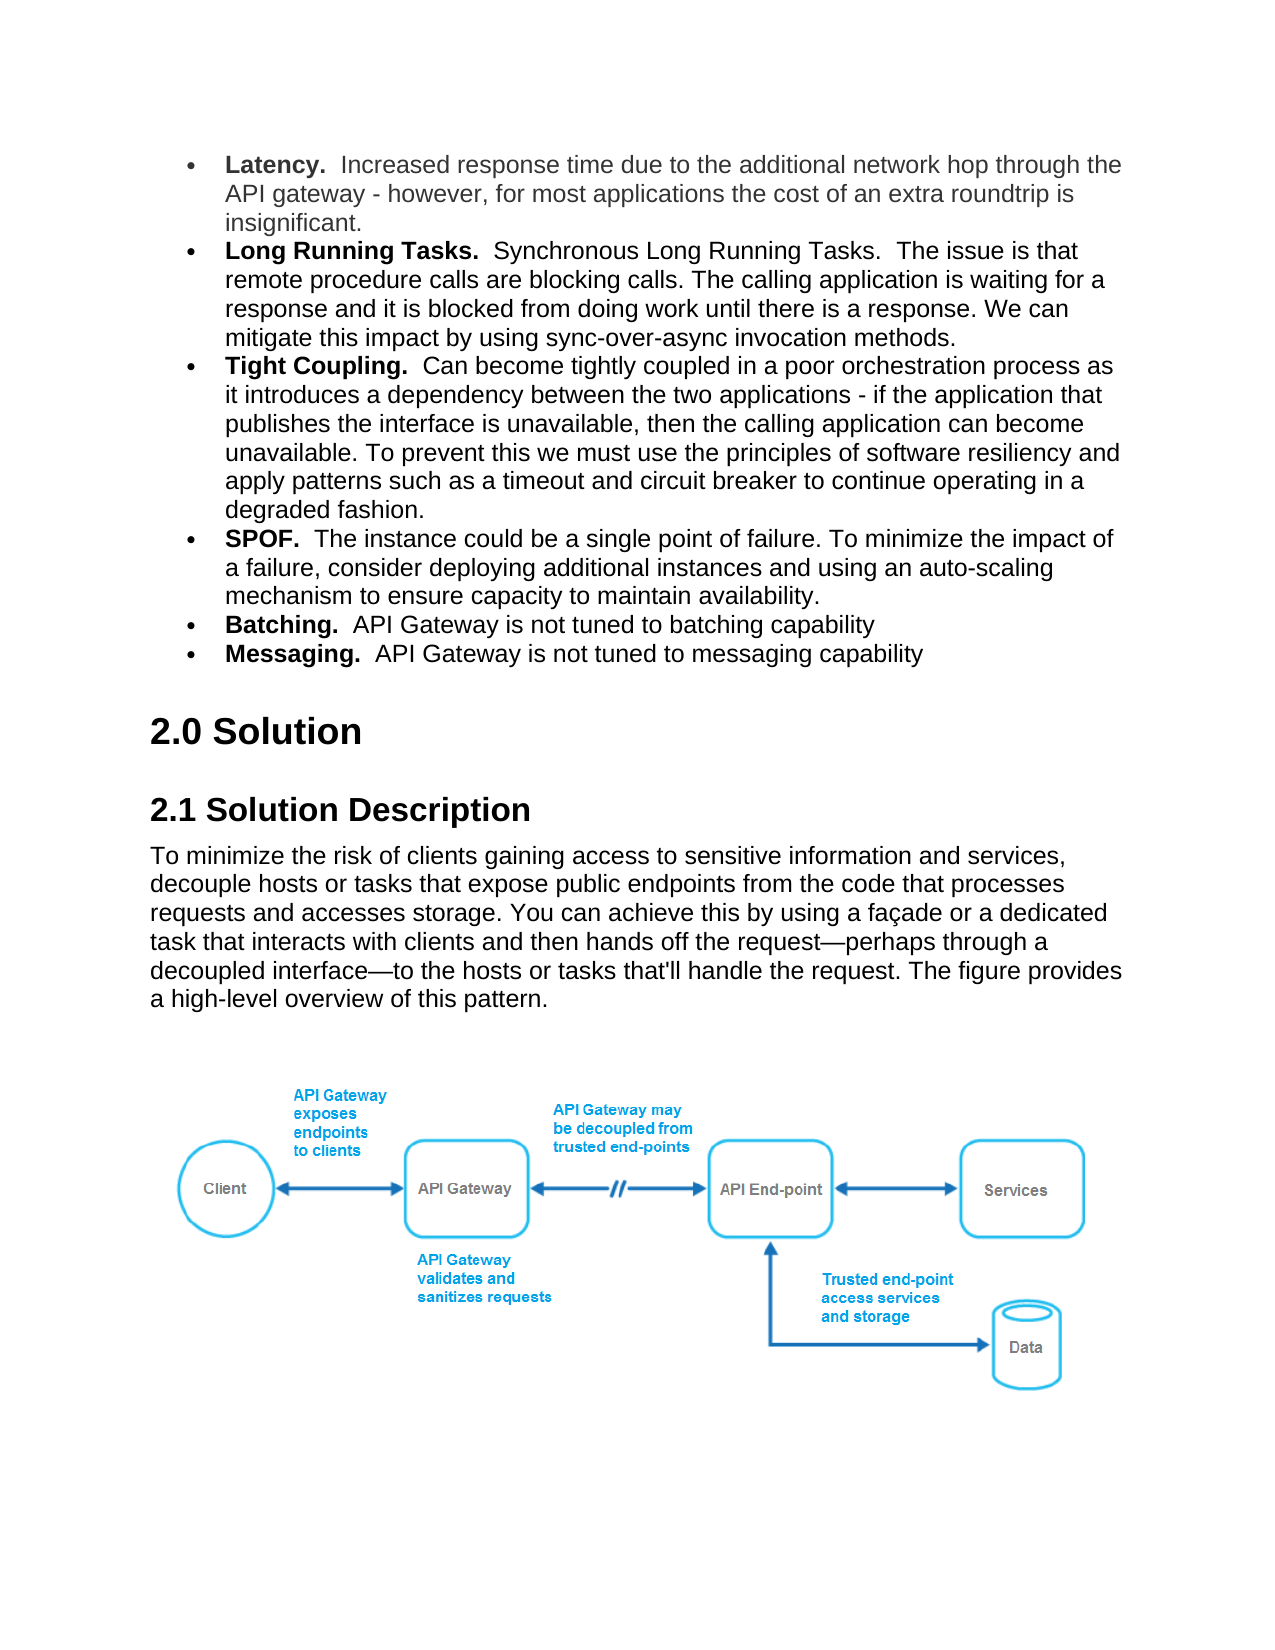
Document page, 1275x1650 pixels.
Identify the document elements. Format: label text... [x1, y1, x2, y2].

text To minimize the risk of clients gaining access to sensitive information and services, decouple hosts or tasks that expose public endpoints from the code that processes requests and accesses storage. You can achieve this by using a façade or a dedicated task that interacts with clients and then hands off the request—perhaps through a decoupled interface—to the hosts or tasks that'll handle the request. The figure provides a high-level overview of this pattern. [150, 841, 1125, 1070]
list Latency. Increased response time due to the additional network hop through the API gateway - however, for most applications the cost of an extra roundtrip is insignificant. [187, 150, 1125, 236]
list Batching. API Gateway is not tuned to batching capability [187, 610, 1125, 639]
list Tight Coupling. Can become tightly coupled in a poor orchestration process as it introduces a dependency between the two applications - if the application that publishes the interface is unavailable, then the calling application can become unavailable. To prevent this we must use the principles of software resiliency and apply patterns such as a timeout and circuit breaker to continue operating in a degraded fashion. [187, 351, 1125, 524]
list Long Running Tasks. Synchronous Long Running Tasks. The issue is that remote procedure calls are blocking calls. The calling application is waiting for a response and it is blocked from doing work until there is a response. We can mitigate this impact by using sync-over-async invocation methods. [187, 236, 1125, 351]
picture [150, 1070, 1125, 1414]
list SPOF. The instance could be a single point of failure. To minimize the impact of a failure, consider deploying additional instances and using an auto-scaling mechanism to ensure capacity to maintain availability. [187, 524, 1125, 610]
text 2.1 Solution Description [150, 790, 1125, 828]
text 2.0 Solution [150, 709, 1125, 752]
list Messaging. API Gateway is not tuned to messaging capability [187, 639, 1125, 667]
